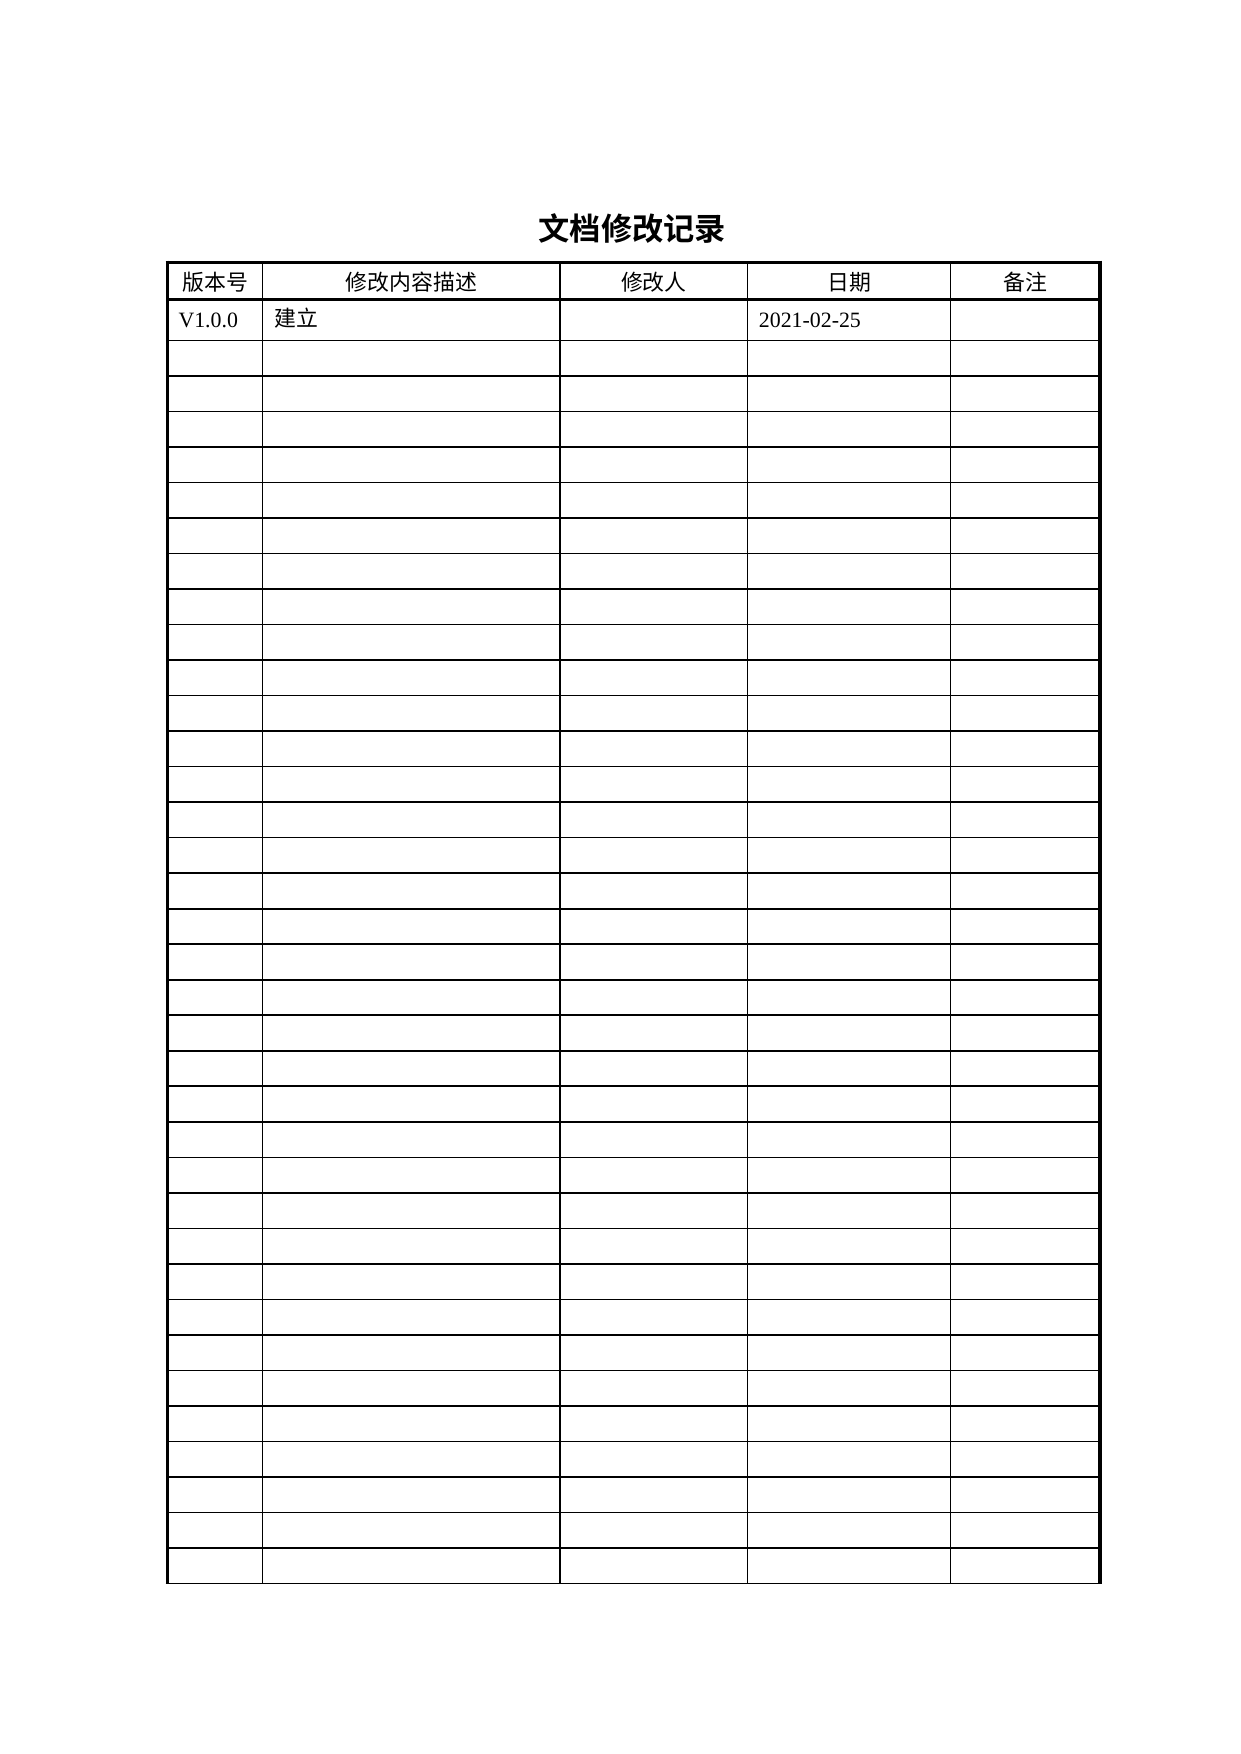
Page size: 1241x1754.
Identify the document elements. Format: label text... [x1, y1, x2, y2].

table_cell [748, 1052, 950, 1085]
table_cell [263, 1123, 559, 1156]
table_cell [561, 412, 747, 446]
table_cell [263, 341, 559, 375]
table_cell [169, 625, 262, 659]
table_cell [951, 910, 1098, 943]
table_cell [951, 554, 1098, 588]
table_cell [263, 590, 559, 624]
table_cell [748, 377, 950, 411]
table_cell [263, 910, 559, 943]
table_cell [748, 803, 950, 837]
table_cell [561, 483, 747, 517]
table_cell [748, 625, 950, 659]
table_cell [561, 1478, 747, 1512]
table_cell [748, 1300, 950, 1334]
table_cell [951, 1371, 1098, 1405]
table_cell [951, 590, 1098, 624]
table_cell [169, 1229, 262, 1263]
table_cell [951, 1229, 1098, 1263]
table_cell [263, 767, 559, 801]
table_cell [169, 1549, 262, 1583]
table_cell [561, 625, 747, 659]
table_cell [169, 1123, 262, 1156]
table_cell [263, 1087, 559, 1121]
table_cell [263, 1265, 559, 1298]
table_cell [263, 625, 559, 659]
table_cell [263, 1052, 559, 1085]
table_cell [748, 554, 950, 588]
table_cell [263, 448, 559, 482]
table_cell [748, 874, 950, 908]
table_cell [561, 1549, 747, 1583]
table_cell [561, 874, 747, 908]
table_cell [951, 412, 1098, 446]
table_cell [263, 838, 559, 872]
table_cell [951, 945, 1098, 979]
table_header 日期 [748, 264, 950, 298]
table_cell [169, 981, 262, 1014]
table_cell [561, 1336, 747, 1369]
table_cell [169, 945, 262, 979]
table_cell [748, 519, 950, 553]
table_cell [263, 981, 559, 1014]
table_cell [951, 661, 1098, 695]
table_cell [263, 1549, 559, 1583]
table_cell [263, 1442, 559, 1476]
table_cell [951, 732, 1098, 766]
table_cell [951, 1265, 1098, 1298]
table_cell [263, 1194, 559, 1227]
table_cell [951, 1478, 1098, 1512]
table_cell [561, 696, 747, 730]
table_cell 建立 [263, 301, 559, 339]
table_cell [561, 1300, 747, 1334]
table_cell [561, 1229, 747, 1263]
table_cell [748, 1336, 950, 1369]
table_cell [169, 767, 262, 801]
table_cell [263, 412, 559, 446]
table_cell [263, 377, 559, 411]
table_cell [561, 945, 747, 979]
table_cell [169, 1265, 262, 1298]
table_cell [169, 838, 262, 872]
table_cell [263, 696, 559, 730]
table_cell [561, 732, 747, 766]
table_cell [263, 1478, 559, 1512]
table_cell [263, 732, 559, 766]
table_cell [561, 661, 747, 695]
table_cell [561, 1265, 747, 1298]
table_cell [169, 1336, 262, 1369]
table_cell [748, 1087, 950, 1121]
table_cell [748, 1194, 950, 1227]
table_cell [951, 301, 1098, 339]
table_cell [951, 1052, 1098, 1085]
table_cell [561, 981, 747, 1014]
table_cell [169, 1158, 262, 1192]
table_cell [951, 1336, 1098, 1369]
table_cell [263, 554, 559, 588]
table_cell [169, 1087, 262, 1121]
table_cell [561, 1052, 747, 1085]
table_cell [748, 1265, 950, 1298]
table_cell [169, 1407, 262, 1441]
table_cell [561, 1513, 747, 1547]
table_cell [263, 519, 559, 553]
table_cell [169, 1442, 262, 1476]
table_cell [561, 1087, 747, 1121]
table_cell [169, 1371, 262, 1405]
table_cell [748, 1016, 950, 1050]
table_cell [951, 767, 1098, 801]
table_cell [951, 1442, 1098, 1476]
table_cell [169, 1052, 262, 1085]
table_cell [748, 341, 950, 375]
table_cell [748, 1549, 950, 1583]
table_cell [263, 1336, 559, 1369]
table_cell [951, 1300, 1098, 1334]
table_cell [169, 1016, 262, 1050]
table_cell [169, 1194, 262, 1227]
table_cell [169, 1478, 262, 1512]
table_cell [748, 696, 950, 730]
table_cell [561, 1158, 747, 1192]
table_cell [748, 910, 950, 943]
table_cell [169, 377, 262, 411]
table_cell [561, 377, 747, 411]
table_cell [951, 1123, 1098, 1156]
table_cell [561, 1371, 747, 1405]
table_cell [263, 803, 559, 837]
table_cell [169, 696, 262, 730]
table_header 版本号 [169, 264, 262, 298]
table_cell [561, 910, 747, 943]
table_cell [169, 341, 262, 375]
table_cell [263, 483, 559, 517]
table_cell [263, 661, 559, 695]
table_cell [561, 767, 747, 801]
table_cell [263, 1513, 559, 1547]
table_cell [748, 945, 950, 979]
table_cell [748, 483, 950, 517]
table_cell [951, 696, 1098, 730]
table_cell [748, 590, 950, 624]
table_cell [748, 732, 950, 766]
table_cell [748, 1158, 950, 1192]
table_cell [951, 483, 1098, 517]
table_cell [561, 1442, 747, 1476]
table_cell [169, 874, 262, 908]
table_cell [951, 1513, 1098, 1547]
table_cell [748, 1478, 950, 1512]
table_cell [561, 803, 747, 837]
table_cell [561, 301, 747, 339]
table_cell [169, 732, 262, 766]
table_cell [748, 661, 950, 695]
table_cell [951, 981, 1098, 1014]
table_cell [561, 341, 747, 375]
table_cell [263, 874, 559, 908]
table_header 备注 [951, 264, 1098, 298]
table_cell [169, 910, 262, 943]
table_cell [951, 1016, 1098, 1050]
table_cell [951, 519, 1098, 553]
table_cell [169, 661, 262, 695]
text 文档修改记录 [165, 193, 1098, 261]
table_header 修改内容描述 [263, 264, 559, 298]
table_cell [951, 1194, 1098, 1227]
table_cell [951, 803, 1098, 837]
table_cell [263, 1371, 559, 1405]
table_cell [951, 1549, 1098, 1583]
table_cell [748, 767, 950, 801]
table_cell [169, 590, 262, 624]
table_cell [748, 1229, 950, 1263]
table_cell [169, 554, 262, 588]
table_cell [263, 1158, 559, 1192]
table_cell [169, 519, 262, 553]
table_cell [951, 448, 1098, 482]
table_cell [561, 448, 747, 482]
table_cell [951, 377, 1098, 411]
table_cell [951, 341, 1098, 375]
table_cell [951, 625, 1098, 659]
table_cell [951, 1158, 1098, 1192]
table_cell [169, 483, 262, 517]
table_cell [561, 519, 747, 553]
table_cell [748, 1371, 950, 1405]
table_cell [748, 981, 950, 1014]
table_cell [169, 803, 262, 837]
table_cell V1.0.0 [169, 301, 262, 339]
table_cell [748, 412, 950, 446]
table_cell [263, 1407, 559, 1441]
table_cell [561, 1123, 747, 1156]
table_cell [561, 1016, 747, 1050]
table_cell [169, 1300, 262, 1334]
table_cell [951, 874, 1098, 908]
table_cell [951, 1407, 1098, 1441]
table_cell [748, 1407, 950, 1441]
table_cell [561, 554, 747, 588]
table_cell [169, 1513, 262, 1547]
table_cell [263, 1300, 559, 1334]
table_cell [561, 838, 747, 872]
table_cell [263, 1229, 559, 1263]
table_cell [561, 590, 747, 624]
table_cell [748, 1442, 950, 1476]
table_cell [561, 1194, 747, 1227]
table_cell [748, 838, 950, 872]
table_cell [748, 448, 950, 482]
table_cell [748, 1513, 950, 1547]
table_cell [169, 412, 262, 446]
table_cell [748, 1123, 950, 1156]
table_cell 2021-02-25 [748, 301, 950, 339]
table_cell [561, 1407, 747, 1441]
table_cell [951, 1087, 1098, 1121]
table_header 修改人 [561, 264, 747, 298]
table_cell [263, 945, 559, 979]
table_cell [951, 838, 1098, 872]
table_cell [169, 448, 262, 482]
table_cell [263, 1016, 559, 1050]
